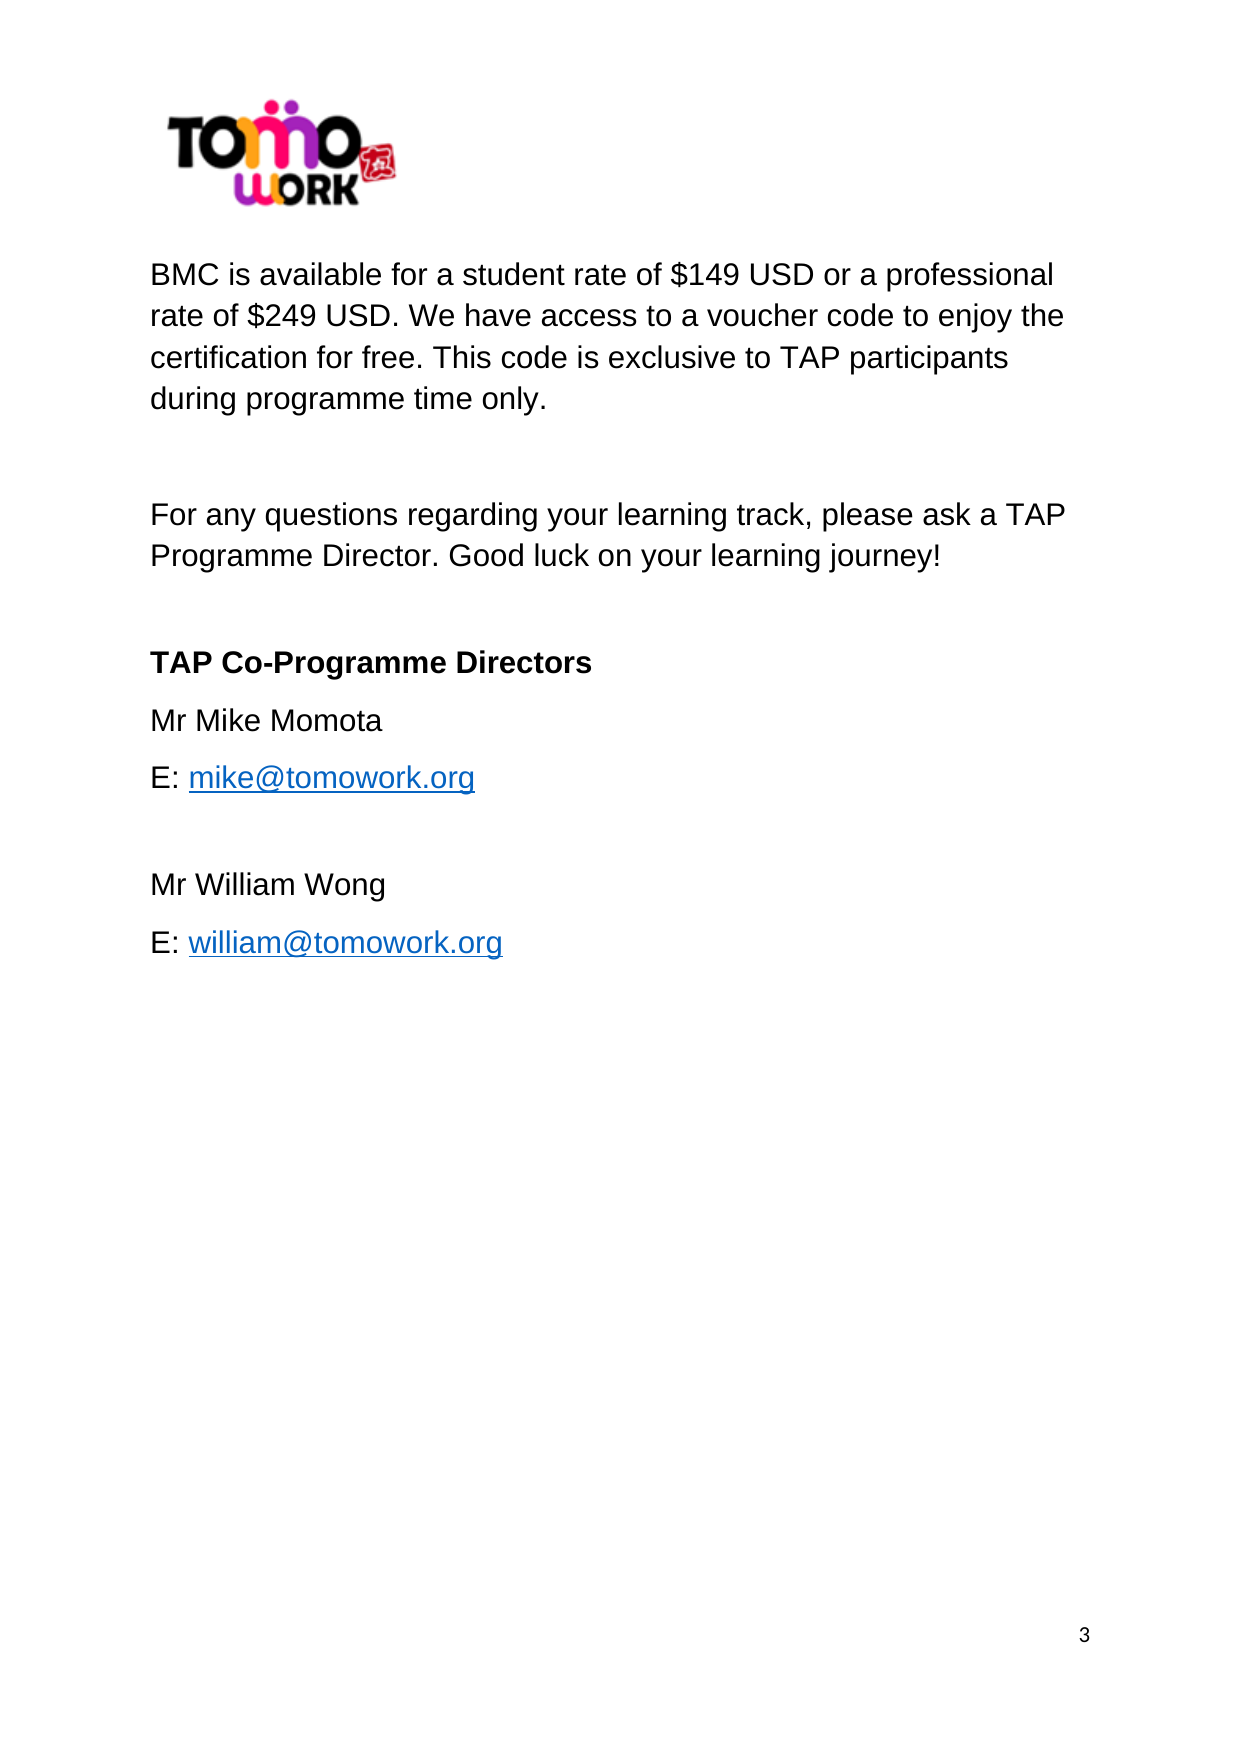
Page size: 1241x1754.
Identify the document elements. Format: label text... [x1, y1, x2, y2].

text Mr Mike Momota [150, 702, 1090, 738]
picture [150, 75, 418, 229]
text TAP Co-Programme Directors [150, 644, 1090, 680]
text E: william@tomowork.org [150, 924, 1090, 960]
text E: mike@tomowork.org [150, 759, 1090, 796]
text BMC is available for a student rate of $149 USD or a professional rate of $249 USD. We have access to a voucher code to enjoy the certification for free. This code is exclusive to TAP participants during programme time only. [150, 256, 1090, 416]
text Mr William Wong [150, 866, 1090, 902]
text For any questions regarding your learning track, please ask a TAP Programme Director. Good luck on your learning journey! [150, 496, 1090, 573]
